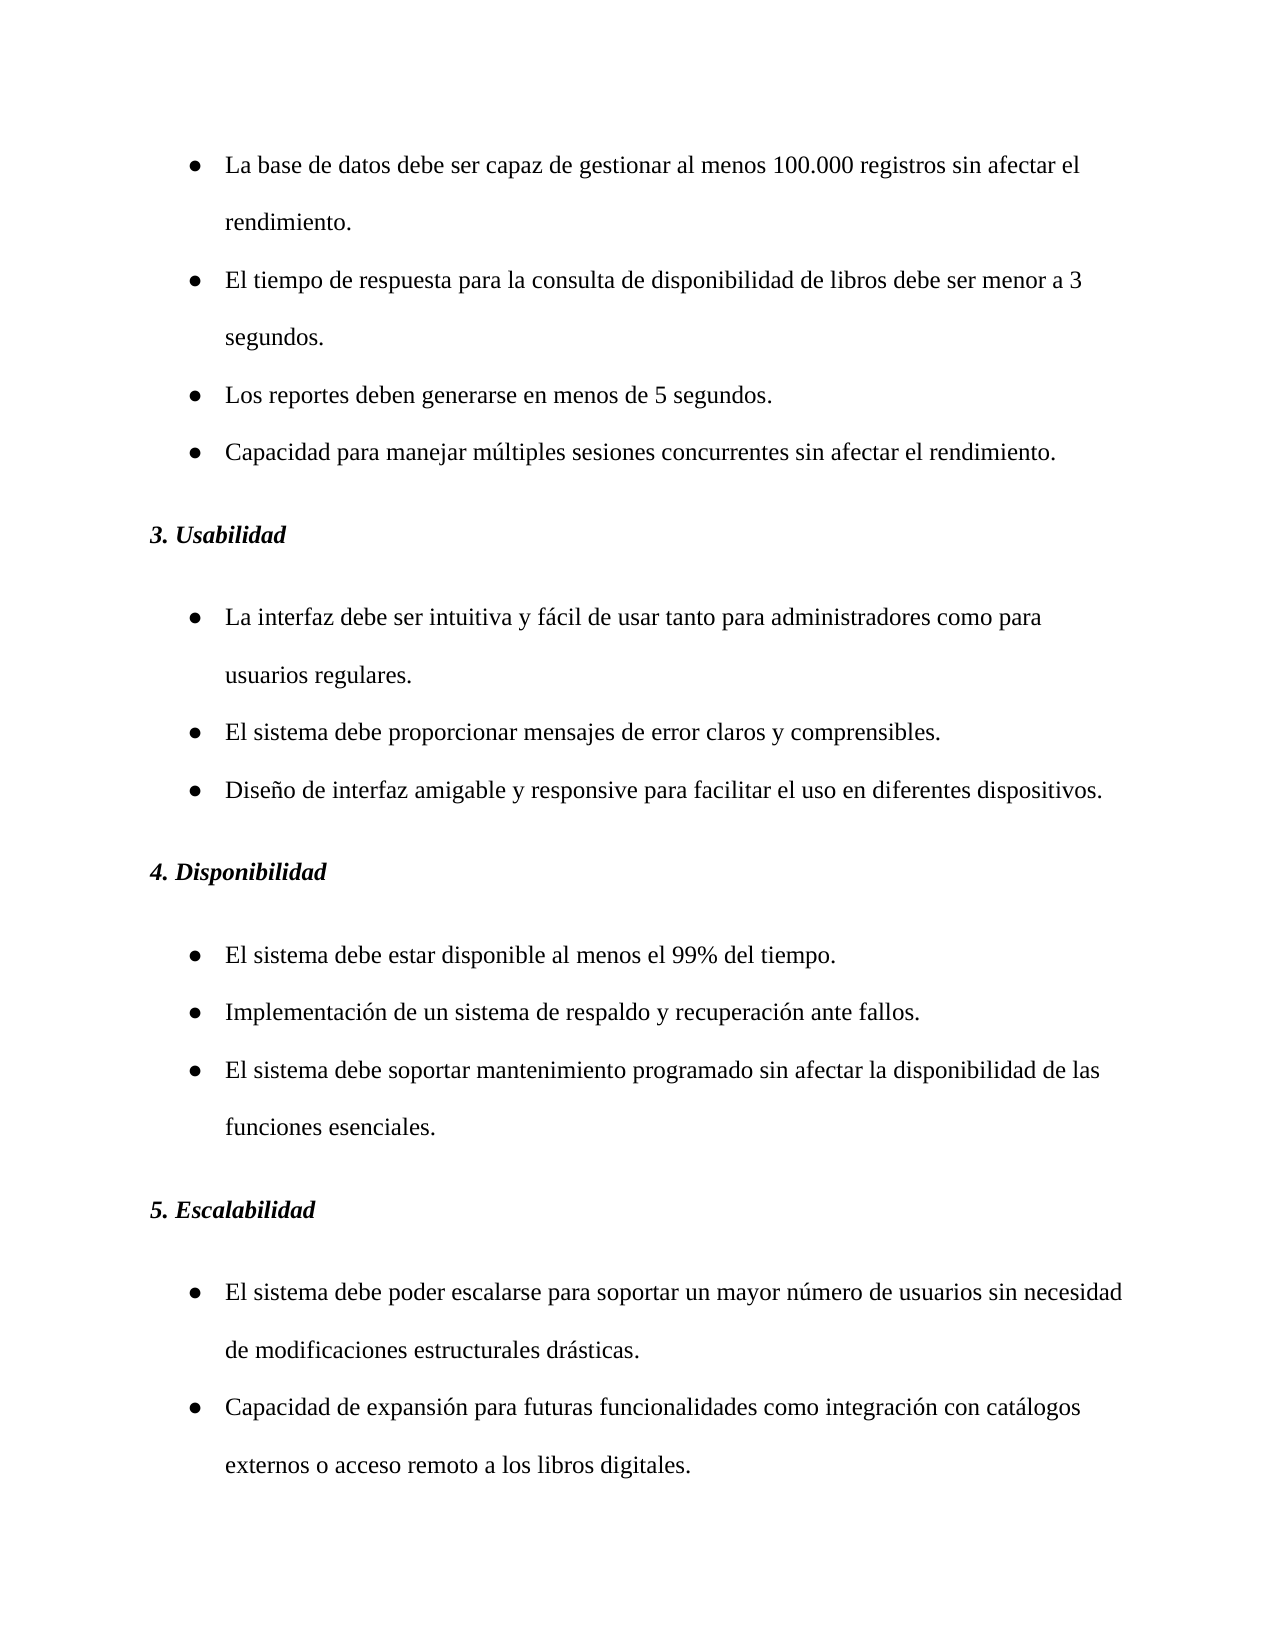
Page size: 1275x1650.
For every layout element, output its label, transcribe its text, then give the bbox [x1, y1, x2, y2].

subtitle 3. Usabilidad [150, 520, 1125, 549]
list Capacidad de expansión para futuras funcionalidades como integración con catálogos externos o acceso remoto a los libros digitales. [187, 1392, 1125, 1479]
subtitle 5. Escalabilidad [150, 1195, 1125, 1224]
list Implementación de un sistema de respaldo y recuperación ante fallos. [187, 997, 1125, 1026]
list El sistema debe poder escalarse para soportar un mayor número de usuarios sin necesidad de modificaciones estructurales drásticas. [187, 1277, 1125, 1364]
list Capacidad para manejar múltiples sesiones concurrentes sin afectar el rendimiento. [187, 437, 1125, 466]
list El sistema debe soportar mantenimiento programado sin afectar la disponibilidad de las funciones esenciales. [187, 1055, 1125, 1141]
list Diseño de interfaz amigable y responsive para facilitar el uso en diferentes dispositivos. [187, 775, 1125, 804]
list La base de datos debe ser capaz de gestionar al menos 100.000 registros sin afectar el rendimiento. [187, 150, 1125, 236]
list El sistema debe proporcionar mensajes de error claros y comprensibles. [187, 717, 1125, 746]
list La interfaz debe ser intuitiva y fácil de usar tanto para administradores como para usuarios regulares. [187, 602, 1125, 689]
subtitle 4. Disponibilidad [150, 857, 1125, 886]
list El sistema debe estar disponible al menos el 99% del tiempo. [187, 940, 1125, 969]
list El tiempo de respuesta para la consulta de disponibilidad de libros debe ser menor a 3 segundos. [187, 265, 1125, 351]
list Los reportes deben generarse en menos de 5 segundos. [187, 380, 1125, 409]
